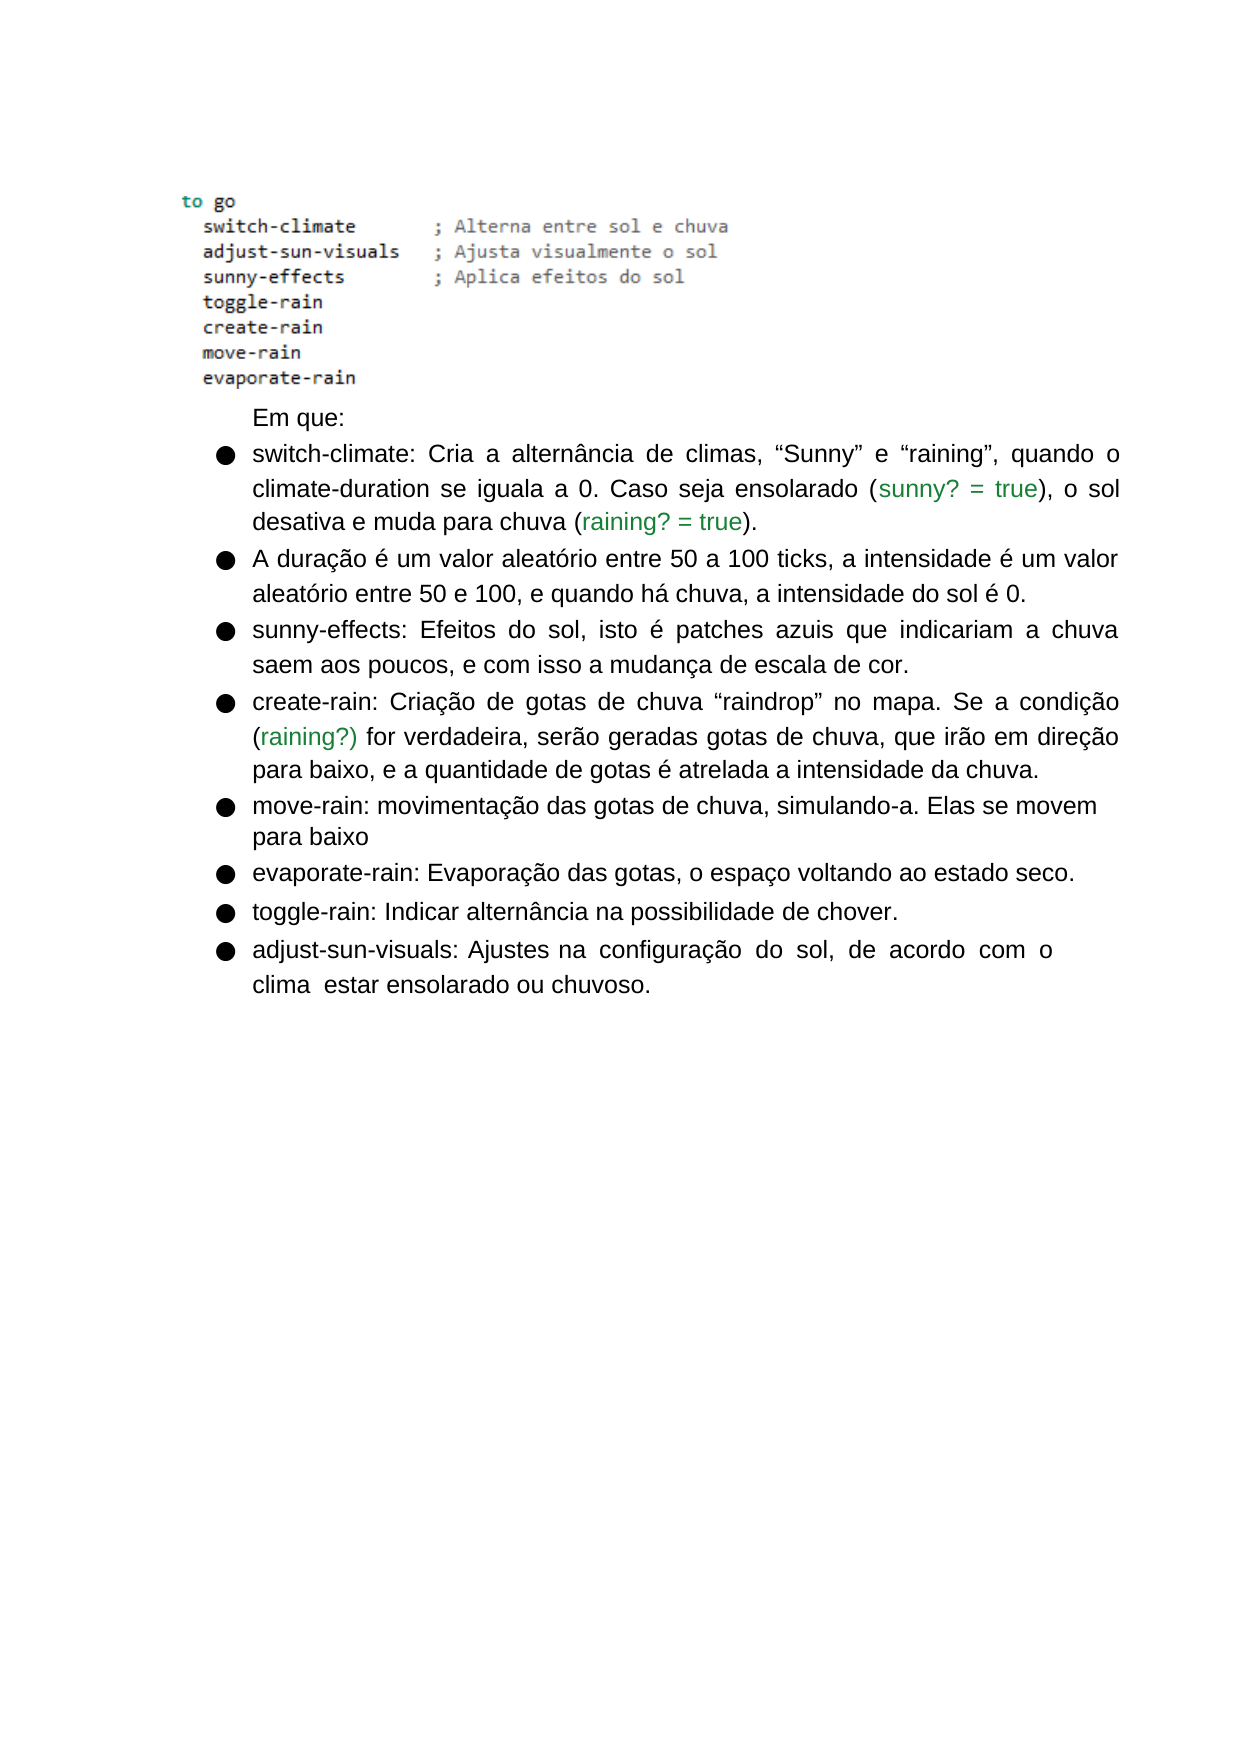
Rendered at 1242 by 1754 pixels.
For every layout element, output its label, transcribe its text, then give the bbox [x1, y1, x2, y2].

list create-rain: Criação de gotas de chuva “raindrop” no mapa. Se a condição (raining?) for verdadeira, serão geradas gotas de chuva, que irão em direção para baixo, e a quantidade de gotas é atrelada a intensidade da chuva. [214, 683, 1121, 783]
list toggle-rain: Indicar alternância na possibilidade de chover. [214, 893, 1133, 928]
picture [181, 196, 729, 389]
text Em que: [252, 403, 1133, 431]
list move-rain: movimentação das gotas de chuva, simulando-a. Elas se movem para baixo [214, 788, 1133, 851]
list A duração é um valor aleatório entre 50 a 100 ticks, a intensidade é um valor aleatório entre 50 e 100, e quando há chuva, a intensidade do sol é 0. [214, 540, 1120, 607]
list evaporate-rain: Evaporação das gotas, o espaço voltando ao estado seco. [214, 855, 1133, 889]
list switch-climate: Cria a alternância de climas, “Sunny” e “raining”, quando o climate-duration se iguala a 0. Caso seja ensolarado (sunny? = true), o sol desativa e muda para chuva (raining? = true). [214, 436, 1120, 536]
list sunny-effects: Efeitos do sol, isto é patches azuis que indicariam a chuva saem aos poucos, e com isso a mudança de escala de cor. [214, 612, 1120, 679]
list adjust-sun-visuals: Ajustes na configuração do sol, de acordo com o clima estar ensolarado ou chuvoso. [214, 932, 1120, 999]
